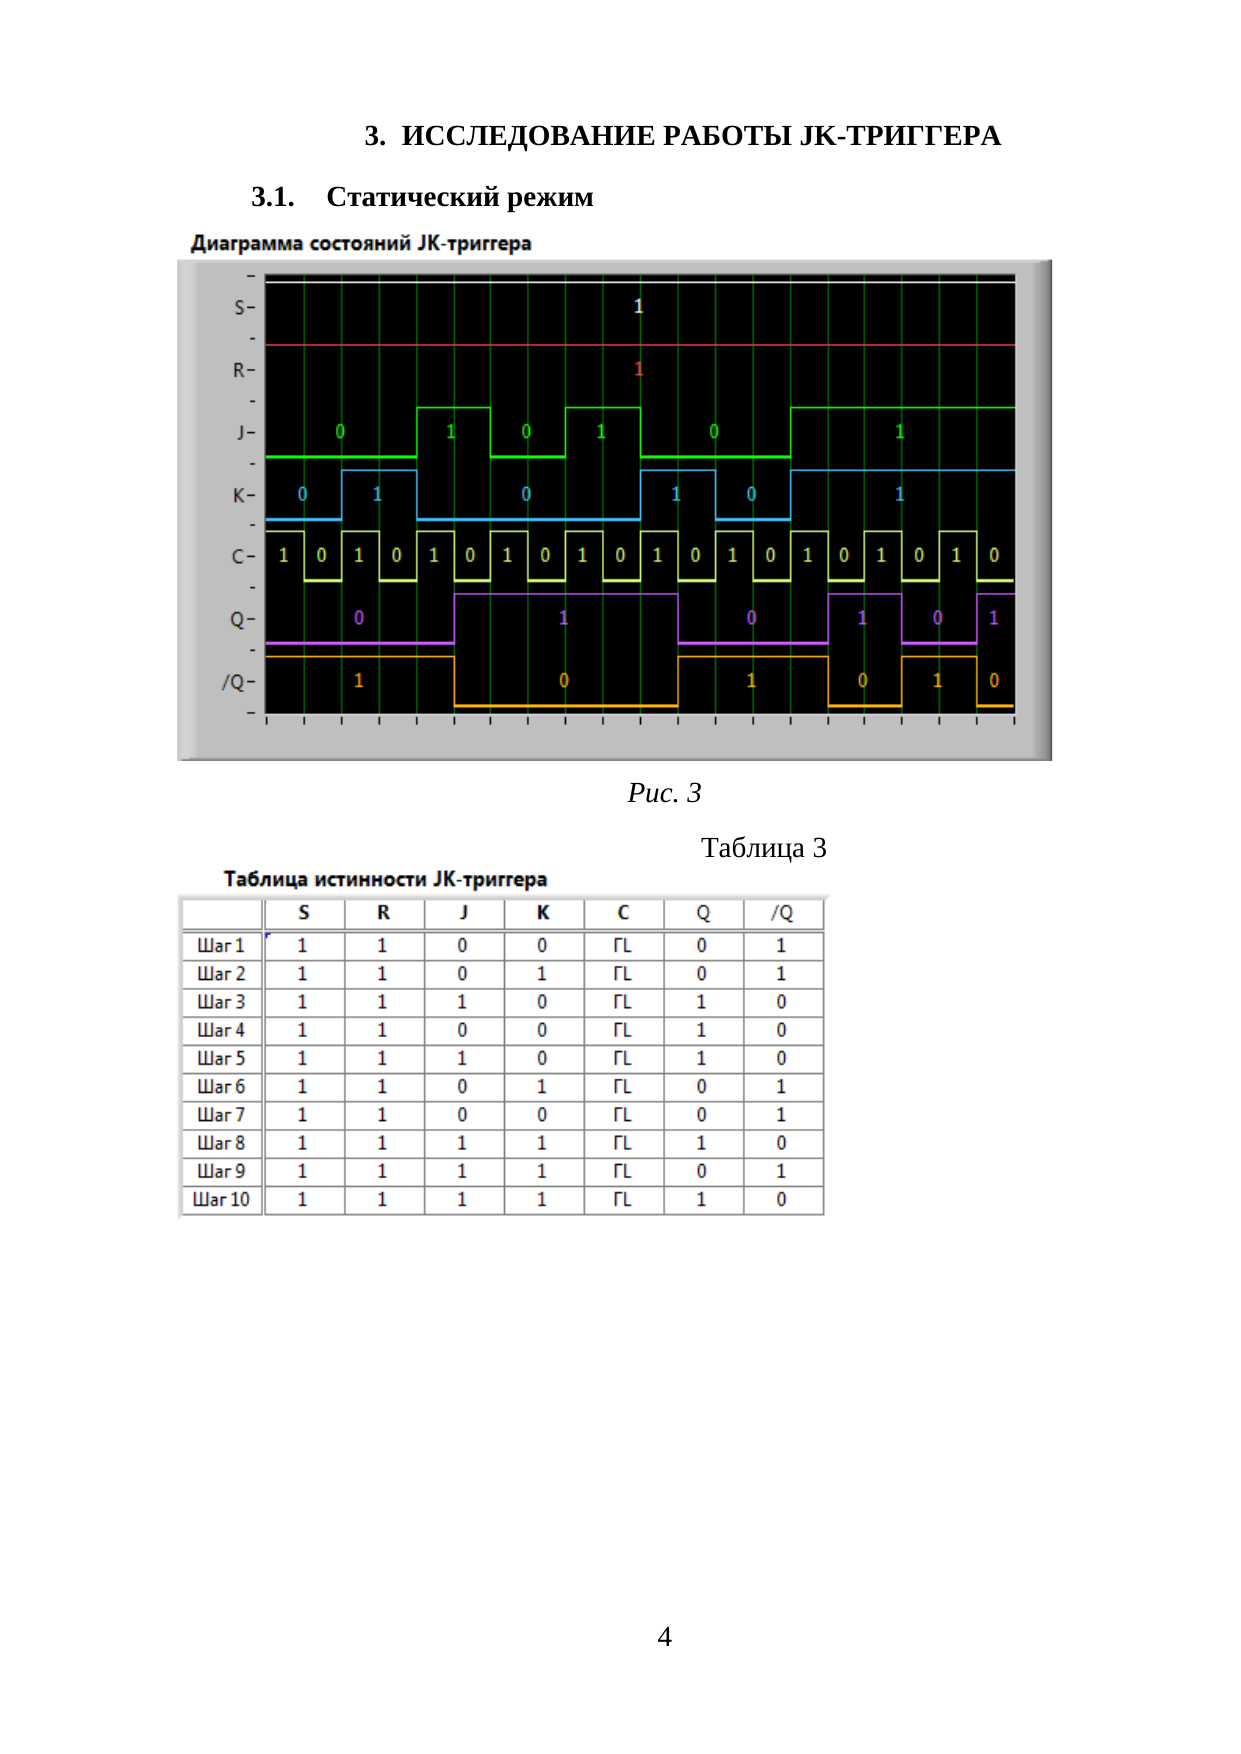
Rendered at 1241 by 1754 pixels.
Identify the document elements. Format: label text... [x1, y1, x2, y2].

text Рис. 3 [177, 775, 1152, 809]
picture [177, 227, 1053, 761]
text Таблица 3 [177, 830, 827, 863]
picture [177, 863, 831, 1222]
list Статический режим [251, 179, 1152, 213]
list Исследование работы JK-триггера [214, 118, 1152, 152]
